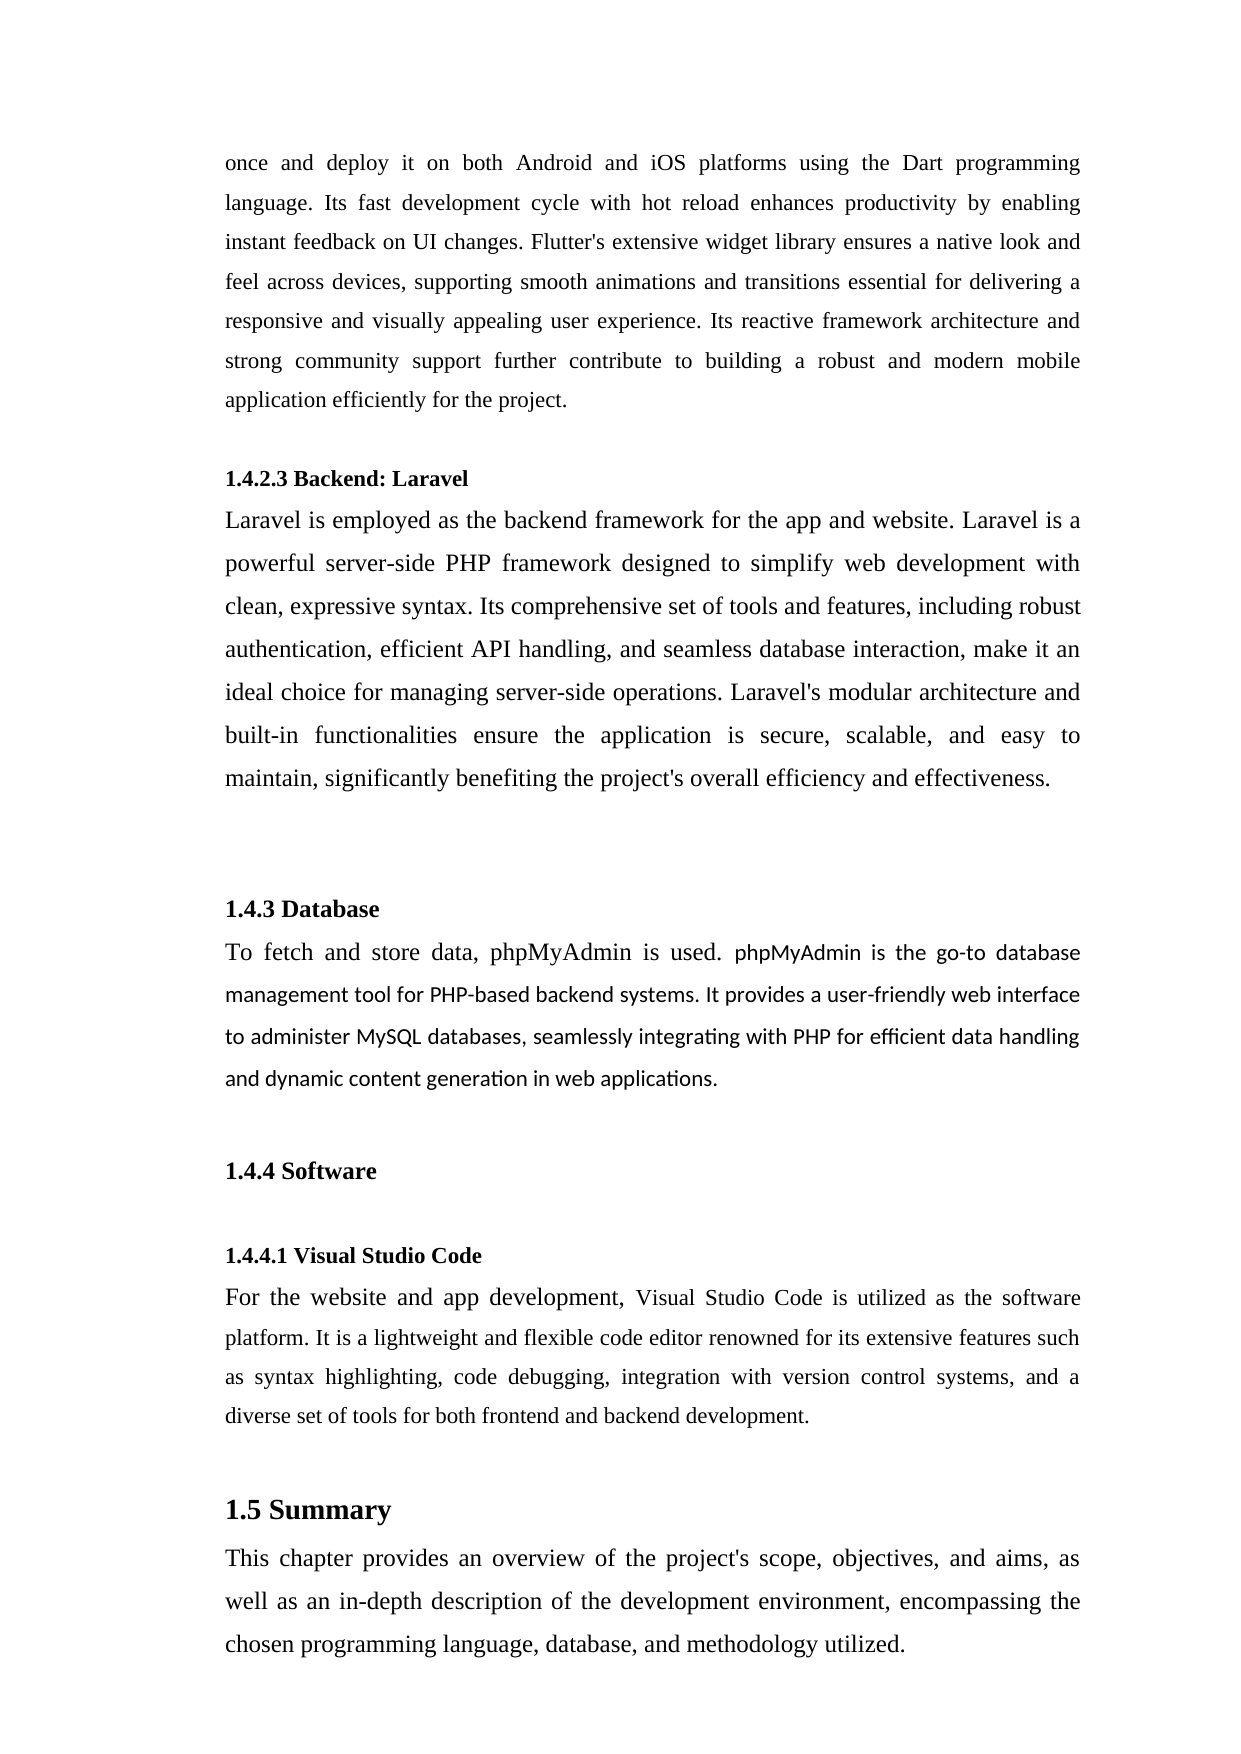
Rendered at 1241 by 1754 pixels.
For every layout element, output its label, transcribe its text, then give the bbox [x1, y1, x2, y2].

text This chapter provides an overview of the project's scope, objectives, and aims, as well as an in-depth description of the development environment, encompassing the chosen programming language, database, and methodology utilized. [225, 1543, 1081, 1658]
text 1.5 Summary [225, 1492, 1082, 1526]
text To fetch and store data, phpMyAdmin is used. phpMyAdmin is the go-to database management tool for PHP-based backend systems. It provides a user-friendly web interface to administer MySQL databases, seamlessly integrating with PHP for efficient data handling and dynamic content generation in web applications. [225, 937, 1081, 1092]
text 1.4.4 Software [225, 1156, 1082, 1185]
text For the website and app development, Visual Studio Code is utilized as the software platform. It is a lightweight and flexible code editor renowned for its extensive features such as syntax highlighting, code debugging, integration with version control systems, and a diverse set of tools for both frontend and backend development. [225, 1282, 1081, 1429]
text 1.4.3 Database [225, 894, 1082, 922]
text Laravel is employed as the backend framework for the app and website. Laravel is a powerful server-side PHP framework designed to simplify web development with clean, expressive syntax. Its comprehensive set of tools and features, including robust authentication, efficient API handling, and seamless database interaction, make it an ideal choice for managing server-side operations. Laravel's modular architecture and built-in functionalities ensure the application is secure, scalable, and easy to maintain, significantly benefiting the project's overall efficiency and effectiveness. [225, 505, 1081, 792]
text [225, 149, 1082, 413]
text 1.4.2.3 Backend: Laravel [225, 465, 1081, 492]
text 1.4.4.1 Visual Studio Code [225, 1242, 1082, 1269]
